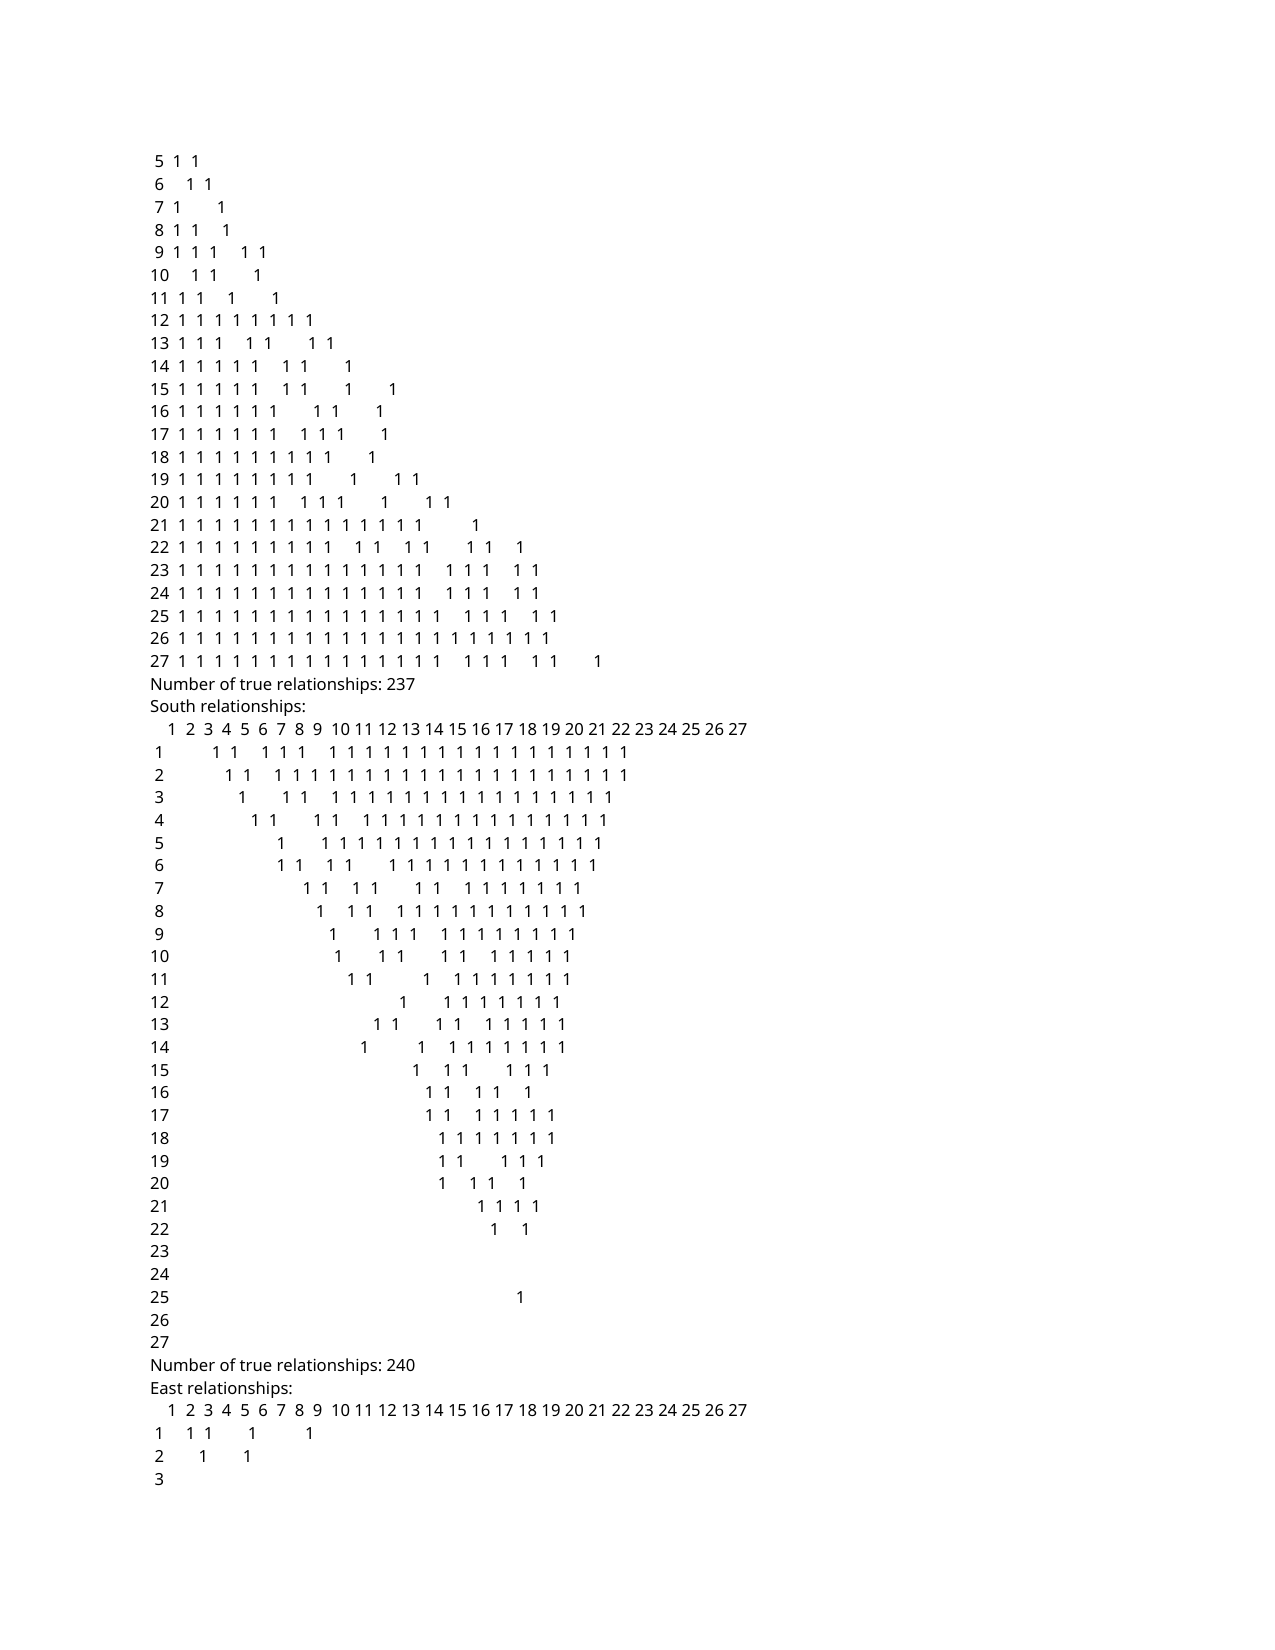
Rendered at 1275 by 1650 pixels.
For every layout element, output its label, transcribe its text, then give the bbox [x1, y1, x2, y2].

text 3 [150, 1467, 1125, 1490]
text 15 1 1 1 1 1 1 [150, 1058, 1125, 1081]
text 26 1 1 1 1 1 1 1 1 1 1 1 1 1 1 1 1 1 1 1 1 1 [150, 627, 1125, 649]
text 22 1 1 [150, 1217, 1125, 1240]
text 17 1 1 1 1 1 1 1 1 1 1 [150, 422, 1125, 445]
text 20 1 1 1 1 [150, 1172, 1125, 1194]
text 25 1 1 1 1 1 1 1 1 1 1 1 1 1 1 1 1 1 1 1 1 [150, 604, 1125, 627]
text 24 1 1 1 1 1 1 1 1 1 1 1 1 1 1 1 1 1 1 1 [150, 581, 1125, 604]
text 14 1 1 1 1 1 1 1 1 [150, 354, 1125, 377]
text 11 1 1 1 1 1 1 1 1 1 1 [150, 967, 1125, 990]
text 12 1 1 1 1 1 1 1 1 [150, 990, 1125, 1013]
text Number of true relationships: 237 [150, 672, 1125, 695]
text 20 1 1 1 1 1 1 1 1 1 1 1 1 [150, 491, 1125, 513]
text 16 1 1 1 1 1 1 1 1 1 [150, 400, 1125, 422]
text 27 [150, 1331, 1125, 1353]
text 18 1 1 1 1 1 1 1 [150, 1126, 1125, 1149]
text 17 1 1 1 1 1 1 1 [150, 1104, 1125, 1126]
text 13 1 1 1 1 1 1 1 1 1 [150, 1013, 1125, 1036]
text 23 1 1 1 1 1 1 1 1 1 1 1 1 1 1 1 1 1 1 1 [150, 559, 1125, 581]
text 1 2 3 4 5 6 7 8 9 10 11 12 13 14 15 16 17 18 19 20 21 22 23 24 25 26 27 [150, 1399, 1125, 1422]
text 6 1 1 [150, 173, 1125, 195]
text 2 1 1 [150, 1444, 1125, 1467]
text 10 1 1 1 1 1 1 1 1 1 1 [150, 945, 1125, 967]
text 19 1 1 1 1 1 1 1 1 1 1 1 [150, 468, 1125, 491]
text 24 [150, 1263, 1125, 1285]
text 15 1 1 1 1 1 1 1 1 1 [150, 377, 1125, 400]
text 9 1 1 1 1 1 1 1 1 1 1 1 1 [150, 922, 1125, 945]
text 21 1 1 1 1 1 1 1 1 1 1 1 1 1 1 1 [150, 513, 1125, 536]
text Number of true relationships: 240 [150, 1353, 1125, 1376]
text 10 1 1 1 [150, 263, 1125, 286]
text South relationships: [150, 695, 1125, 718]
text 7 1 1 1 1 1 1 1 1 1 1 1 1 1 [150, 877, 1125, 899]
text 16 1 1 1 1 1 [150, 1081, 1125, 1104]
text 13 1 1 1 1 1 1 1 [150, 332, 1125, 354]
text 8 1 1 1 [150, 218, 1125, 241]
text 27 1 1 1 1 1 1 1 1 1 1 1 1 1 1 1 1 1 1 1 1 1 [150, 649, 1125, 672]
text 1 2 3 4 5 6 7 8 9 10 11 12 13 14 15 16 17 18 19 20 21 22 23 24 25 26 27 [150, 718, 1125, 740]
text 1 1 1 1 1 1 1 1 1 1 1 1 1 1 1 1 1 1 1 1 1 1 1 [150, 740, 1125, 763]
text 19 1 1 1 1 1 [150, 1149, 1125, 1172]
text 5 1 1 1 1 1 1 1 1 1 1 1 1 1 1 1 1 1 [150, 831, 1125, 854]
text 26 [150, 1308, 1125, 1331]
text 11 1 1 1 1 [150, 286, 1125, 309]
text 18 1 1 1 1 1 1 1 1 1 1 [150, 445, 1125, 468]
text 9 1 1 1 1 1 [150, 241, 1125, 263]
text 22 1 1 1 1 1 1 1 1 1 1 1 1 1 1 1 1 [150, 536, 1125, 559]
text 25 1 [150, 1285, 1125, 1308]
text 1 1 1 1 1 [150, 1422, 1125, 1444]
text 7 1 1 [150, 195, 1125, 218]
text 2 1 1 1 1 1 1 1 1 1 1 1 1 1 1 1 1 1 1 1 1 1 1 [150, 763, 1125, 786]
text 4 1 1 1 1 1 1 1 1 1 1 1 1 1 1 1 1 1 1 [150, 808, 1125, 831]
text 21 1 1 1 1 [150, 1194, 1125, 1217]
text 3 1 1 1 1 1 1 1 1 1 1 1 1 1 1 1 1 1 1 1 [150, 786, 1125, 808]
text 8 1 1 1 1 1 1 1 1 1 1 1 1 1 1 [150, 899, 1125, 922]
text 23 [150, 1240, 1125, 1263]
text East relationships: [150, 1376, 1125, 1399]
text 6 1 1 1 1 1 1 1 1 1 1 1 1 1 1 1 1 [150, 854, 1125, 877]
text 14 1 1 1 1 1 1 1 1 1 [150, 1036, 1125, 1058]
text 5 1 1 [150, 150, 1125, 173]
text 12 1 1 1 1 1 1 1 1 [150, 309, 1125, 332]
